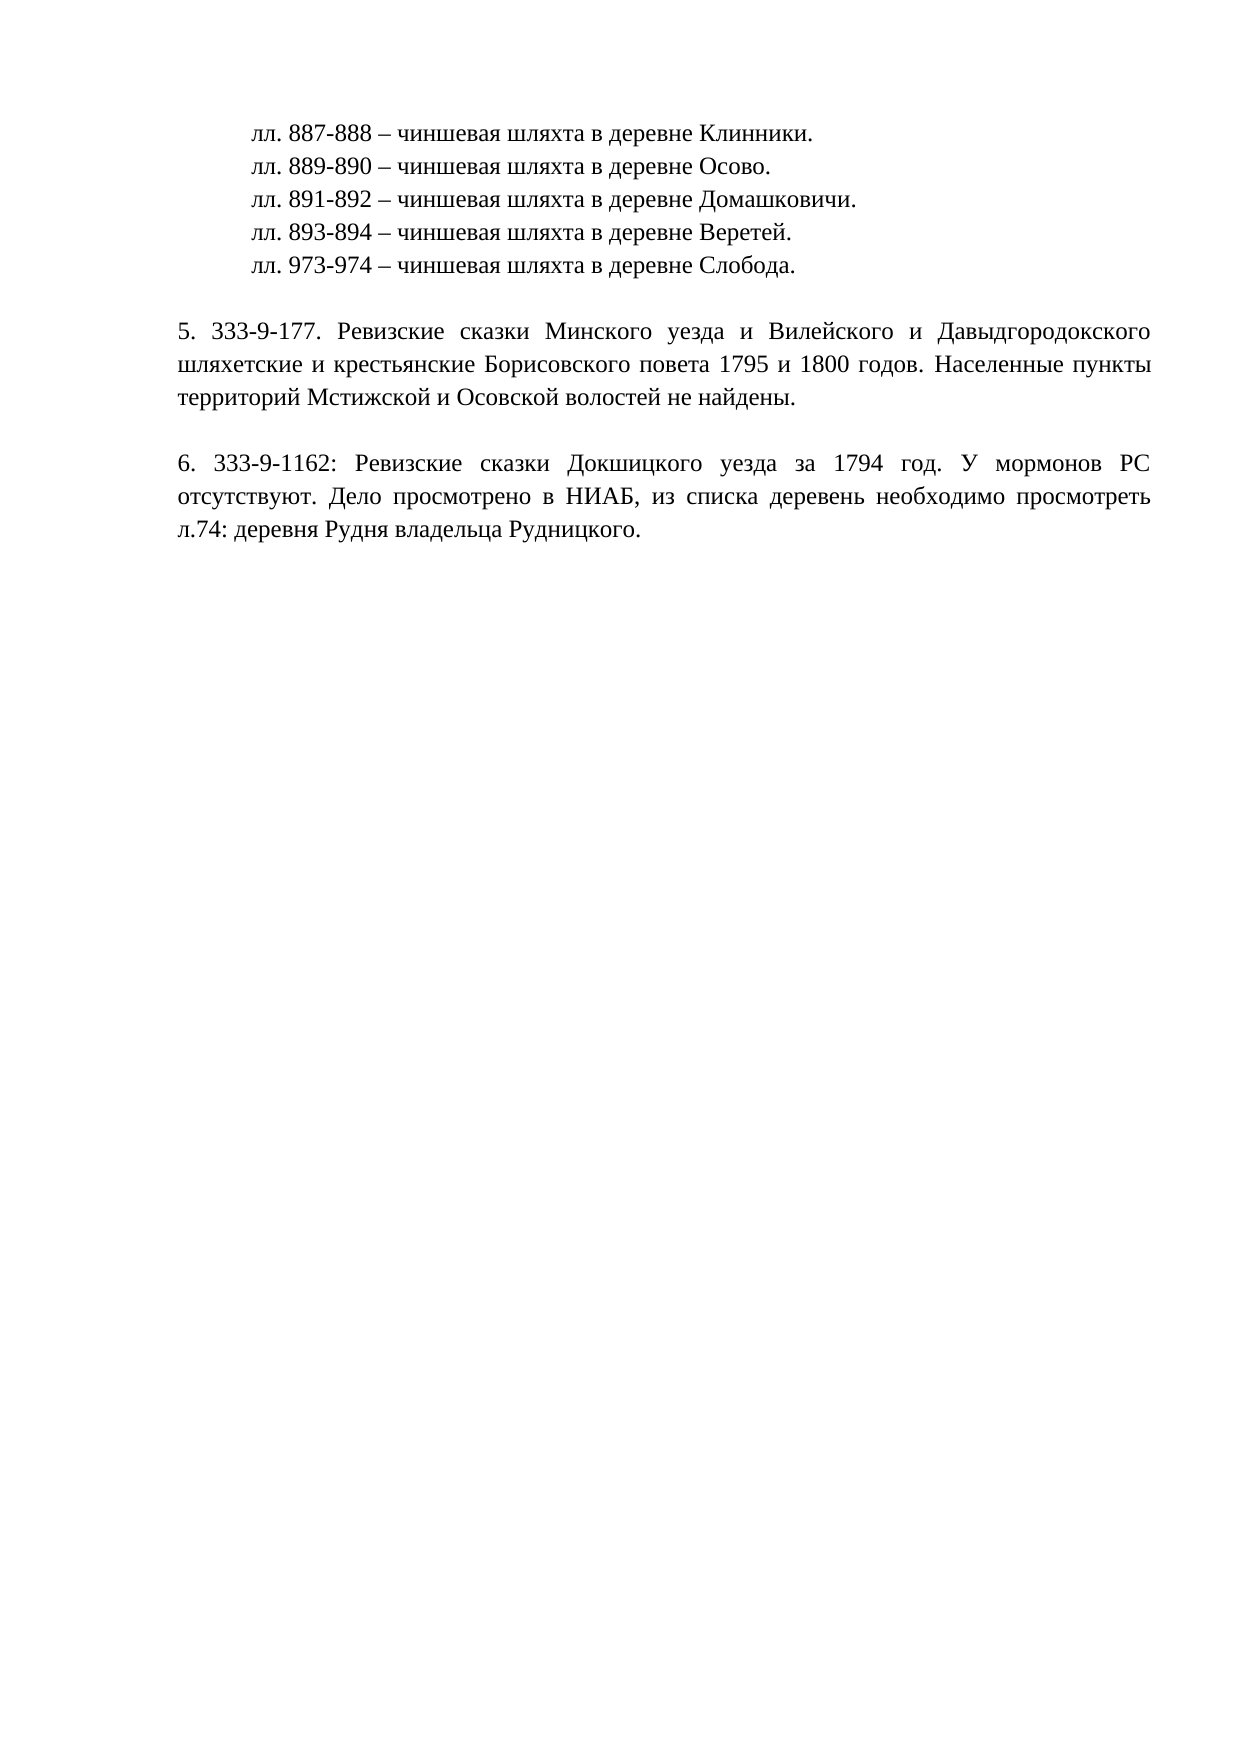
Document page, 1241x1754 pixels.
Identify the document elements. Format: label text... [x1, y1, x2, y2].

text лл. 893-894 – чиншевая шляхта в деревне Веретей. [177, 217, 1152, 246]
text 5. 333-9-177. Ревизские сказки Минского уезда и Вилейского и Давыдгородокского шляхетские и крестьянские Борисовского повета 1795 и 1800 годов. Населенные пункты территорий Мстижской и Осовской волостей не найдены. [177, 316, 1152, 411]
text лл. 887-888 – чиншевая шляхта в деревне Клинники. [177, 118, 1152, 147]
text лл. 889-890 – чиншевая шляхта в деревне Осово. [177, 151, 1152, 180]
text лл. 891-892 – чиншевая шляхта в деревне Домашковичи. [177, 184, 1152, 213]
text 6. 333-9-1162: Ревизские сказки Докшицкого уезда за 1794 год. У мормонов РС отсутствуют. Дело просмотрено в НИАБ, из списка деревень необходимо просмотреть л.74: деревня Рудня владельца Рудницкого. [177, 448, 1152, 543]
text лл. 973-974 – чиншевая шляхта в деревне Слобода. [177, 250, 1152, 279]
